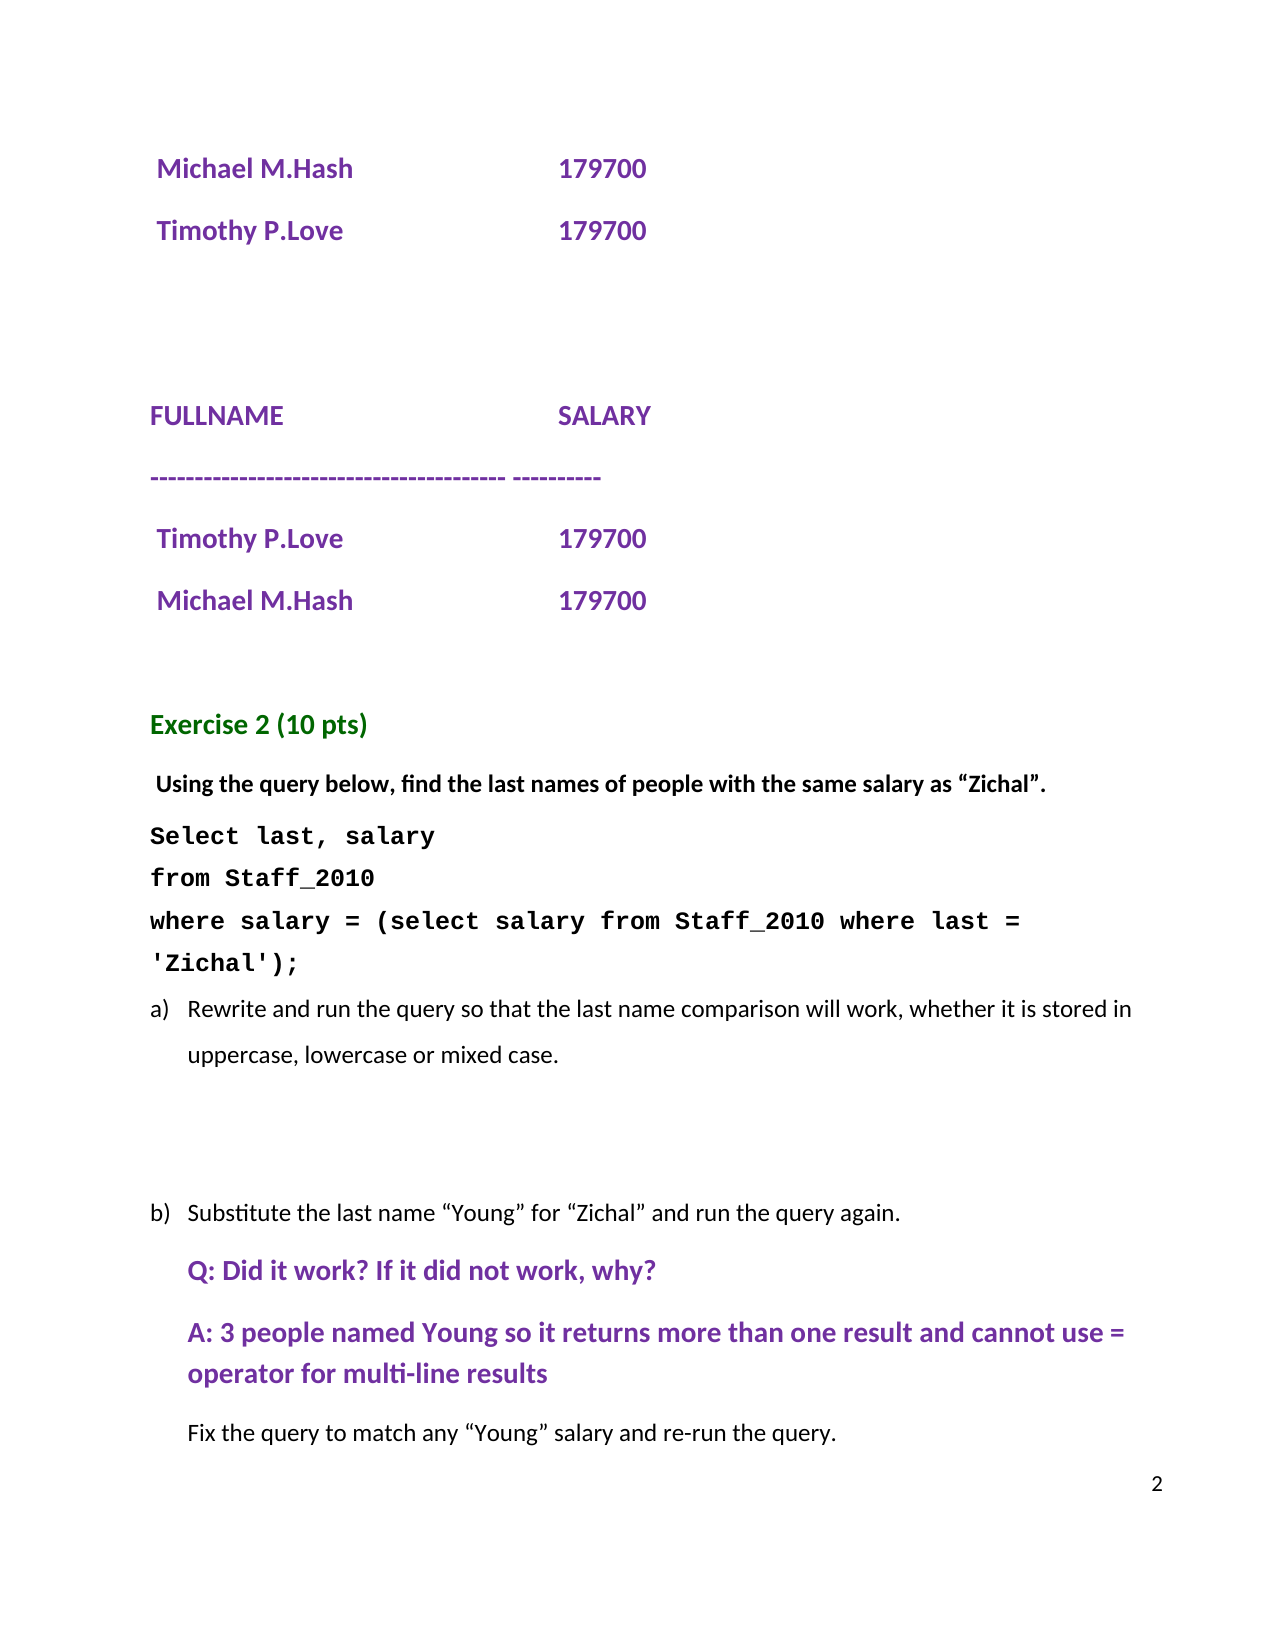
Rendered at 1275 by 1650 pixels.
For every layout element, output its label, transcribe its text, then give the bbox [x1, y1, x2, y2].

text Using the query below, find the last names of people with the same salary as “Zichal”. [150, 768, 1162, 798]
text A: 3 people named Young so it returns more than one result and cannot use = operator for multi-line results [187, 1314, 1162, 1391]
text Michael M.Hash 179700 [150, 150, 1162, 186]
text FULLNAME SALARY [150, 397, 1162, 433]
text from Staff_2010 [150, 866, 1162, 894]
list Rewrite and run the query so that the last name comparison will work, whether it is stored in uppercase, lowercase or mixed case. [150, 993, 1162, 1070]
list Substitute the last name “Young” for “Zichal” and run the query again. [150, 1197, 1162, 1227]
text Exercise 2 (10 pts) [150, 706, 1162, 742]
text Michael M.Hash 179700 [150, 582, 1162, 618]
text Timothy P.Love 179700 [150, 521, 1162, 556]
text Q: Did it work? If it did not work, why? [187, 1252, 1162, 1288]
text Select last, salary [150, 823, 1162, 852]
text where salary = (select salary from Staff_2010 where last = 'Zichal'); [150, 908, 1162, 979]
text Timothy P.Love 179700 [150, 212, 1162, 247]
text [150, 459, 1162, 494]
text Fix the query to match any “Young” salary and re-run the query. [150, 1417, 1162, 1447]
